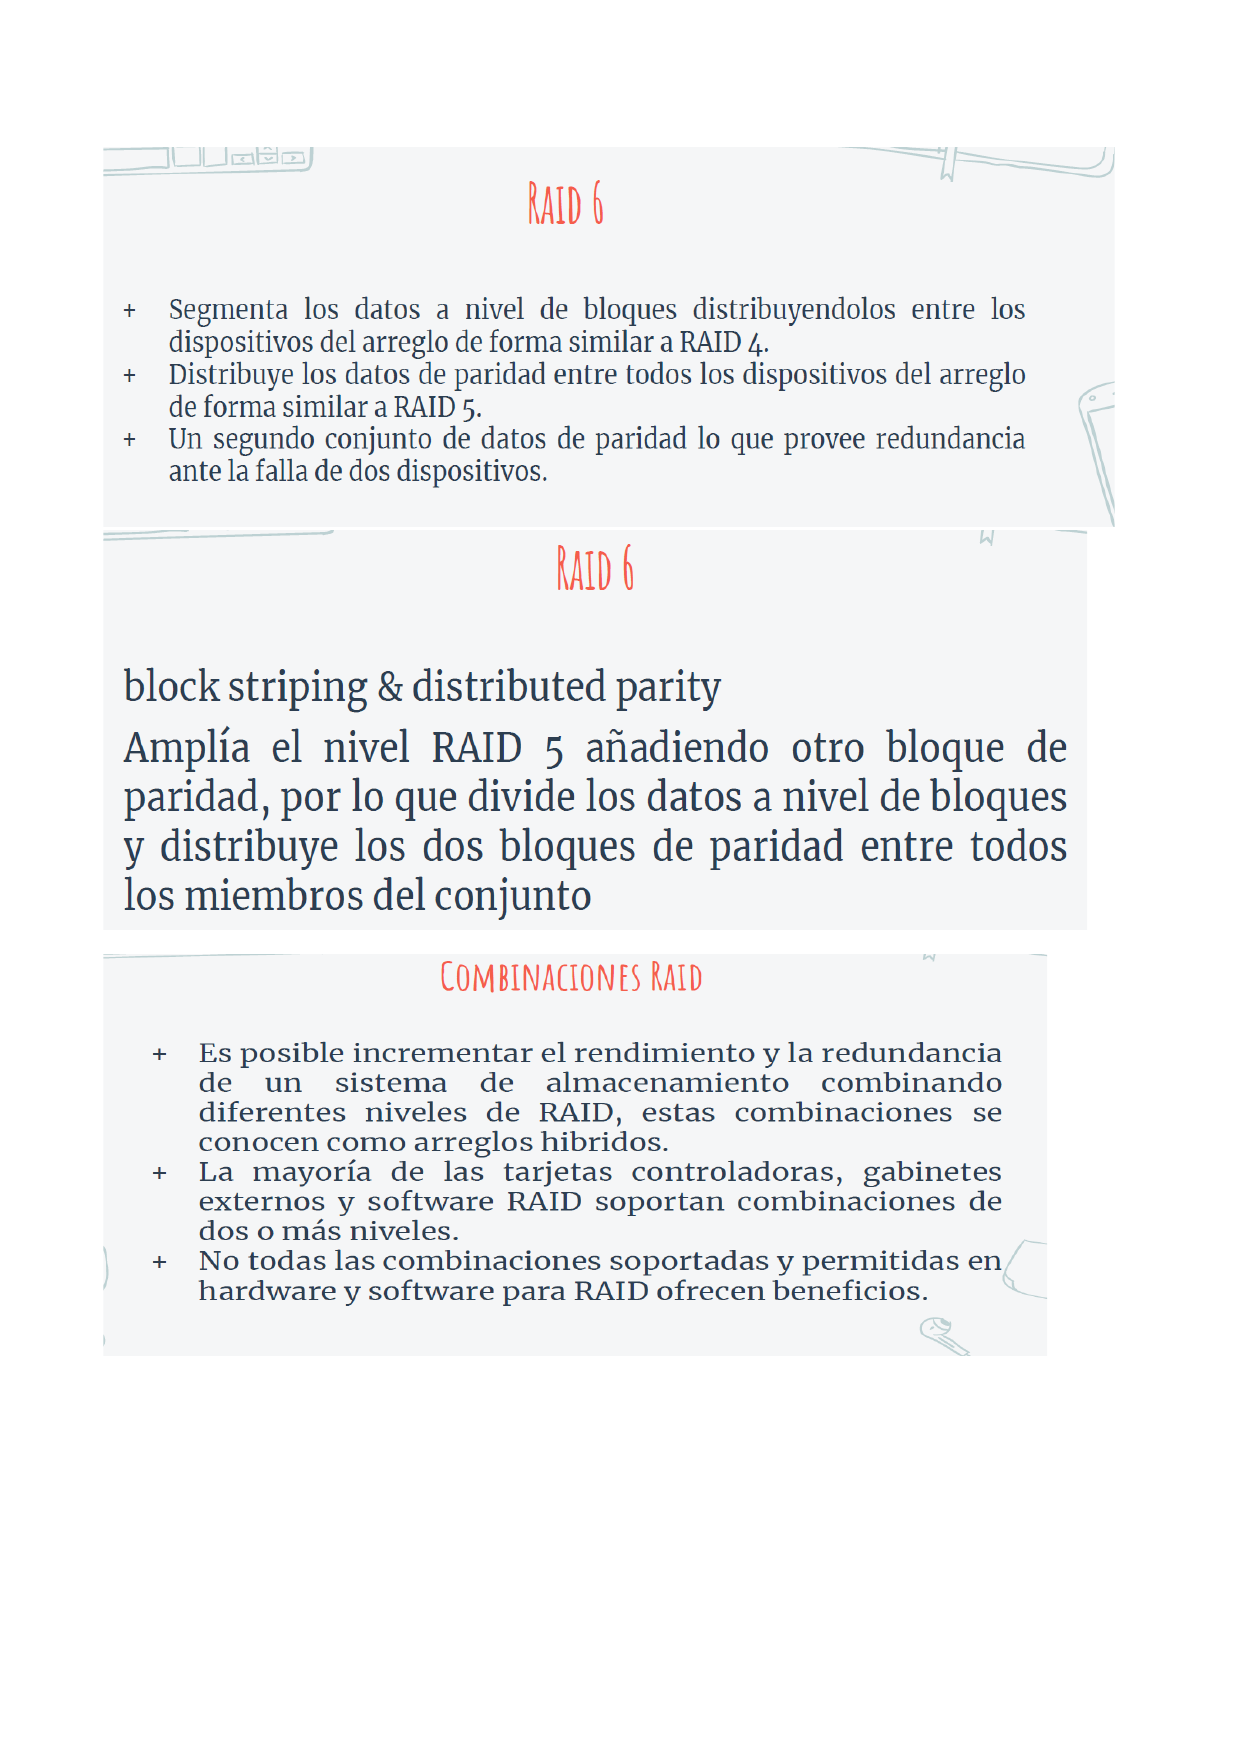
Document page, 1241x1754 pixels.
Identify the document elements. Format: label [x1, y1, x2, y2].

picture [103, 530, 1088, 930]
picture [103, 147, 1115, 527]
picture [103, 954, 1048, 1425]
